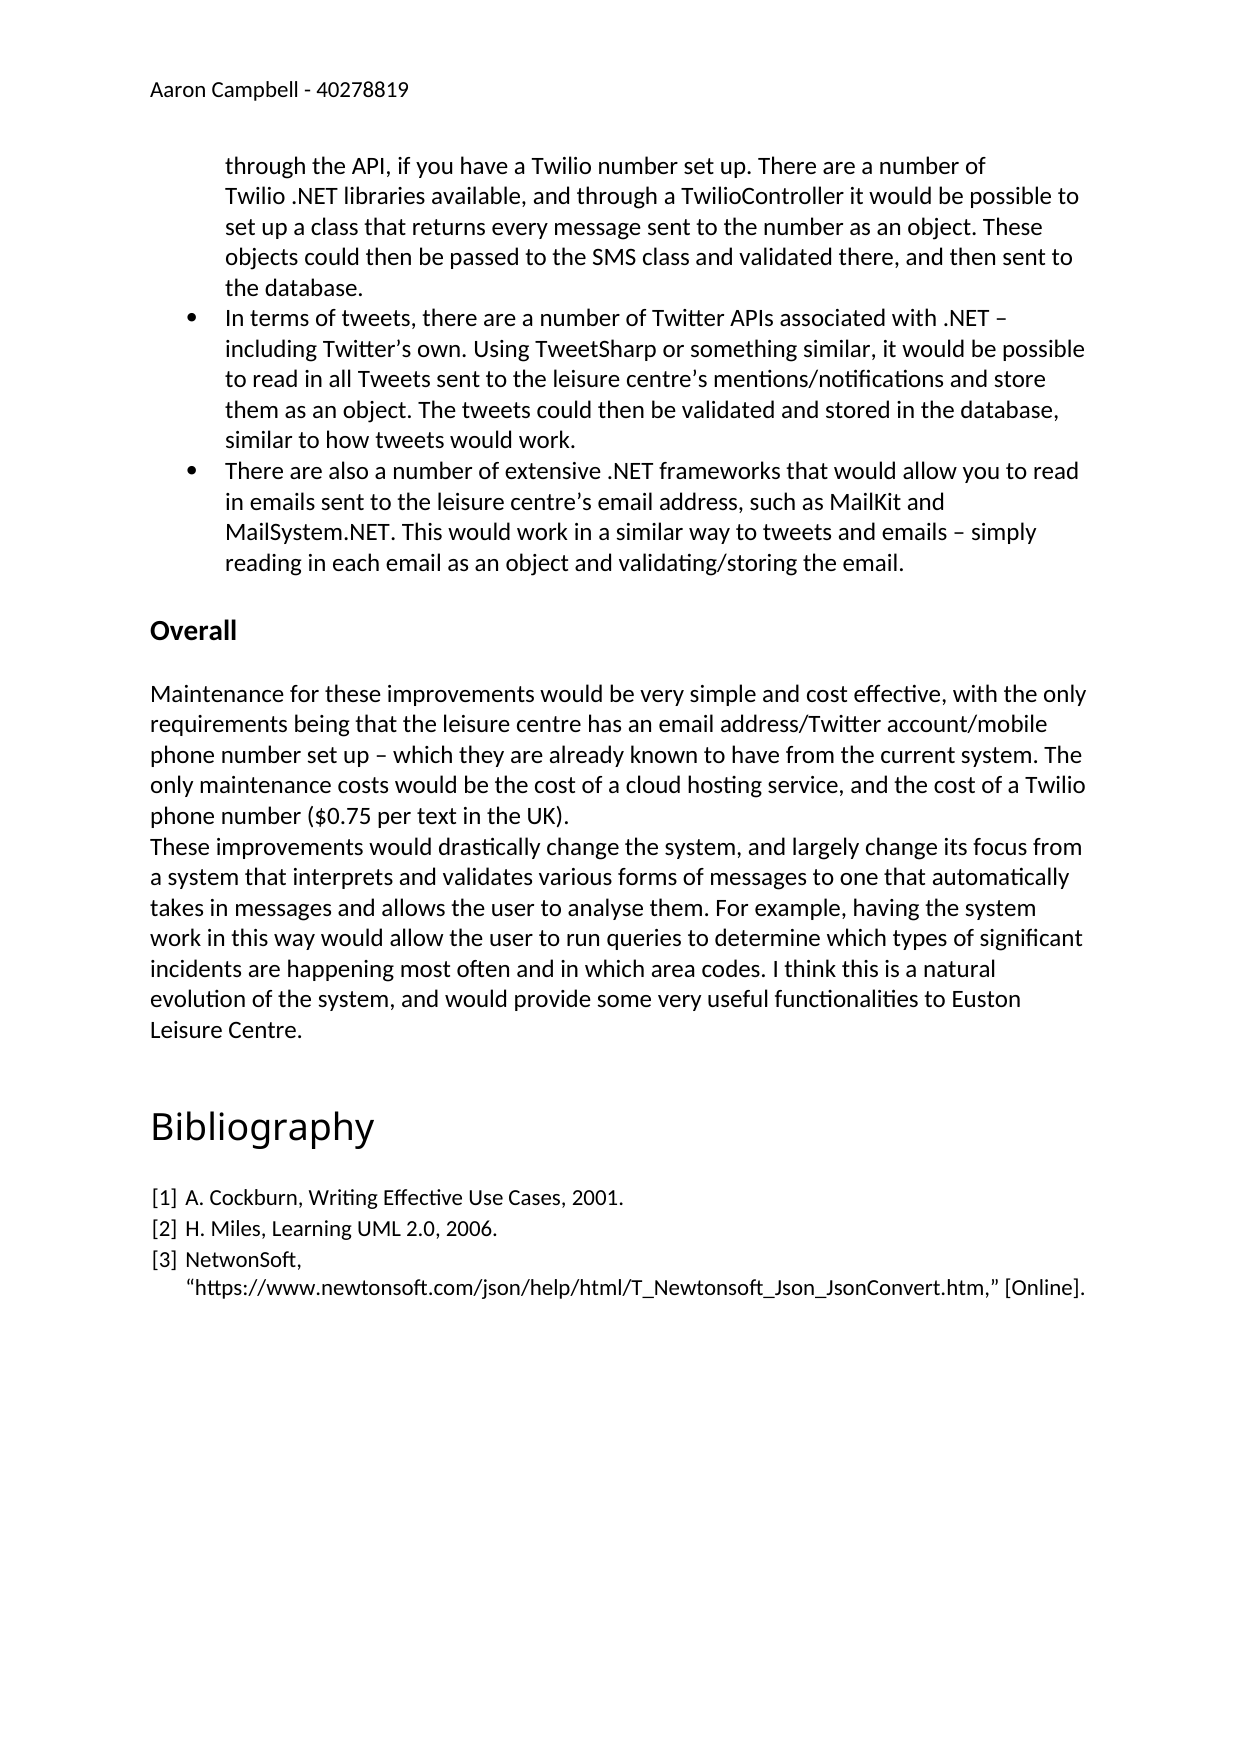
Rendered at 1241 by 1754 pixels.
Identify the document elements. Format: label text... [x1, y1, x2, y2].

text Maintenance for these improvements would be very simple and cost effective, with the only requirements being that the leisure centre has an email address/Twitter account/mobile phone number set up – which they are already known to have from the current system. The only maintenance costs would be the cost of a cloud hosting service, and the cost of a Twilio phone number ($0.75 per text in the UK). [150, 678, 1090, 831]
list In terms of tweets, there are a number of Twitter APIs associated with .NET – including Twitter’s own. Using TweetSharp or something similar, it would be possible to read in all Tweets sent to the leisure centre’s mentions/notifications and store them as an object. The tweets could then be validated and stored in the database, similar to how tweets would work. [187, 303, 1090, 455]
text These improvements would drastically change the system, and largely change its focus from a system that interprets and validates various forms of messages to one that automatically takes in messages and allows the user to analyse them. For example, having the system work in this way would allow the user to run queries to determine which types of significant incidents are happening most often and in which area codes. I think this is a natural evolution of the system, and would provide some very useful functionalities to Euston Leisure Centre. [150, 831, 1090, 1044]
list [187, 150, 1090, 303]
list There are also a number of extensive .NET frameworks that would allow you to read in emails sent to the leisure centre’s email address, such as MailKit and MailSystem.NET. This would work in a similar way to tweets and emails – simply reading in each email as an object and validating/storing the email. [187, 455, 1090, 577]
subtitle Overall [150, 612, 1090, 648]
